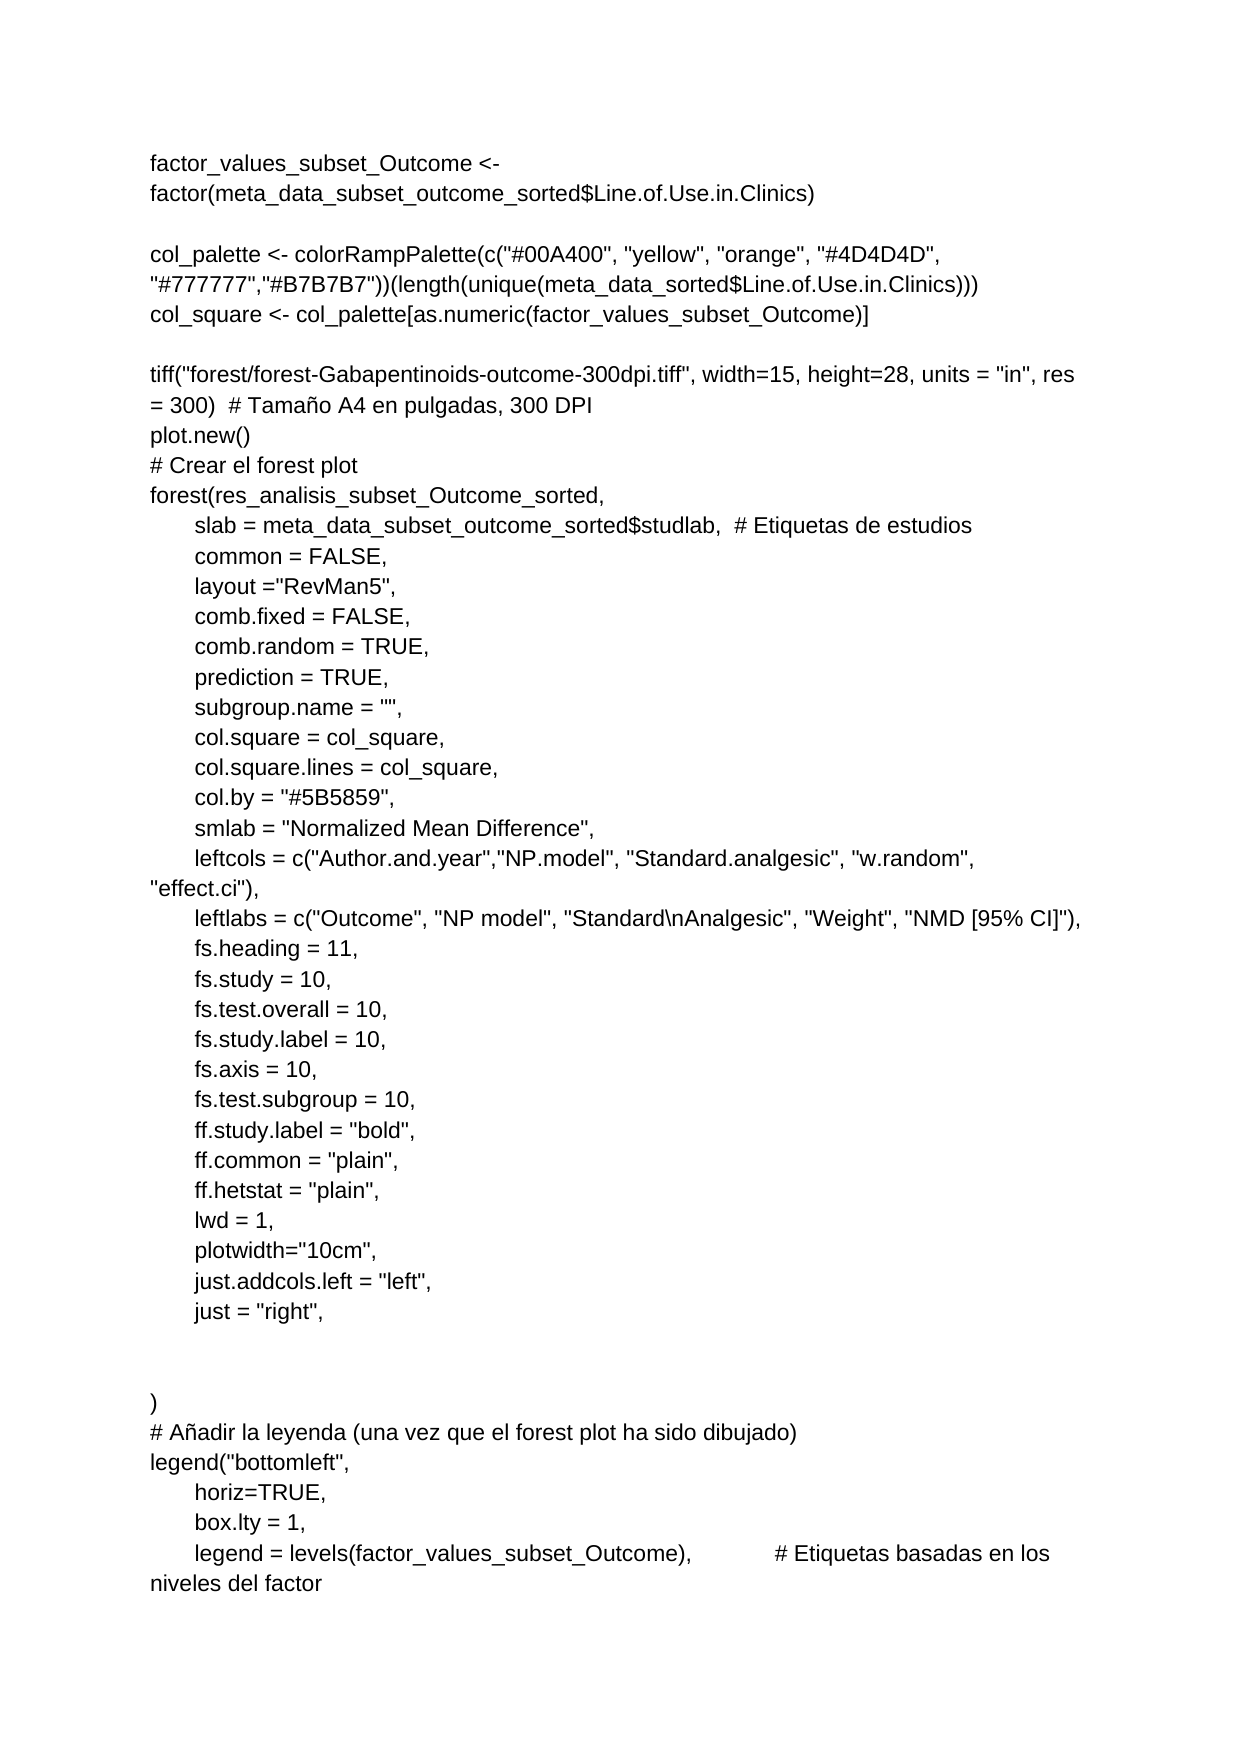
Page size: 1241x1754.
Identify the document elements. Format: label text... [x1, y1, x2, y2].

text col_palette <- colorRampPalette(c("#00A400", "yellow", "orange", "#4D4D4D", "#777777","#B7B7B7"))(length(unique(meta_data_sorted$Line.of.Use.in.Clinics))) [150, 241, 1090, 297]
text ff.hetstat = "plain", [150, 1177, 1090, 1203]
text layout ="RevMan5", [150, 573, 1090, 599]
text plotwidth="10cm", [150, 1237, 1090, 1264]
text col.by = "#5B5859", [150, 784, 1090, 811]
text ff.common = "plain", [150, 1147, 1090, 1173]
text comb.fixed = FALSE, [150, 603, 1090, 629]
text just.addcols.left = "left", [150, 1268, 1090, 1294]
text col.square = col_square, [150, 724, 1090, 750]
text common = FALSE, [150, 543, 1090, 569]
text prediction = TRUE, [150, 663, 1090, 690]
text col.square.lines = col_square, [150, 754, 1090, 781]
text lwd = 1, [150, 1207, 1090, 1234]
text subgroup.name = "", [150, 694, 1090, 720]
text ff.study.label = "bold", [150, 1117, 1090, 1143]
text horiz=TRUE, [150, 1479, 1090, 1506]
text fs.axis = 10, [150, 1056, 1090, 1083]
text # Crear el forest plot [150, 452, 1090, 478]
text fs.study = 10, [150, 966, 1090, 992]
text # Añadir la leyenda (una vez que el forest plot ha sido dibujado) [150, 1419, 1090, 1445]
text slab = meta_data_subset_outcome_sorted$studlab, # Etiquetas de estudios [150, 512, 1090, 539]
text leftcols = c("Author.and.year","NP.model", "Standard.analgesic", "w.random", "effect.ci"), [150, 845, 1090, 901]
text fs.test.overall = 10, [150, 996, 1090, 1022]
text fs.test.subgroup = 10, [150, 1086, 1090, 1113]
text forest(res_analisis_subset_Outcome_sorted, [150, 482, 1090, 509]
text plot.new() [150, 422, 1090, 448]
text fs.study.label = 10, [150, 1026, 1090, 1052]
text ) [150, 1388, 1090, 1415]
text factor_values_subset_Outcome <- factor(meta_data_subset_outcome_sorted$Line.of.Use.in.Clinics) [150, 150, 1090, 207]
text box.lty = 1, [150, 1509, 1090, 1536]
text legend("bottomleft", [150, 1449, 1090, 1475]
text smlab = "Normalized Mean Difference", [150, 814, 1090, 841]
text comb.random = TRUE, [150, 633, 1090, 660]
text leftlabs = c("Outcome", "NP model", "Standard\nAnalgesic", "Weight", "NMD [95% CI]"), [150, 905, 1090, 932]
text legend = levels(factor_values_subset_Outcome), # Etiquetas basadas en los niveles del factor [150, 1539, 1090, 1596]
text tiff("forest/forest-Gabapentinoids-outcome-300dpi.tiff", width=15, height=28, units = "in", res = 300) # Tamaño A4 en pulgadas, 300 DPI [150, 361, 1090, 418]
text col_square <- col_palette[as.numeric(factor_values_subset_Outcome)] [150, 301, 1090, 327]
text just = "right", [150, 1298, 1090, 1324]
text fs.heading = 11, [150, 935, 1090, 962]
